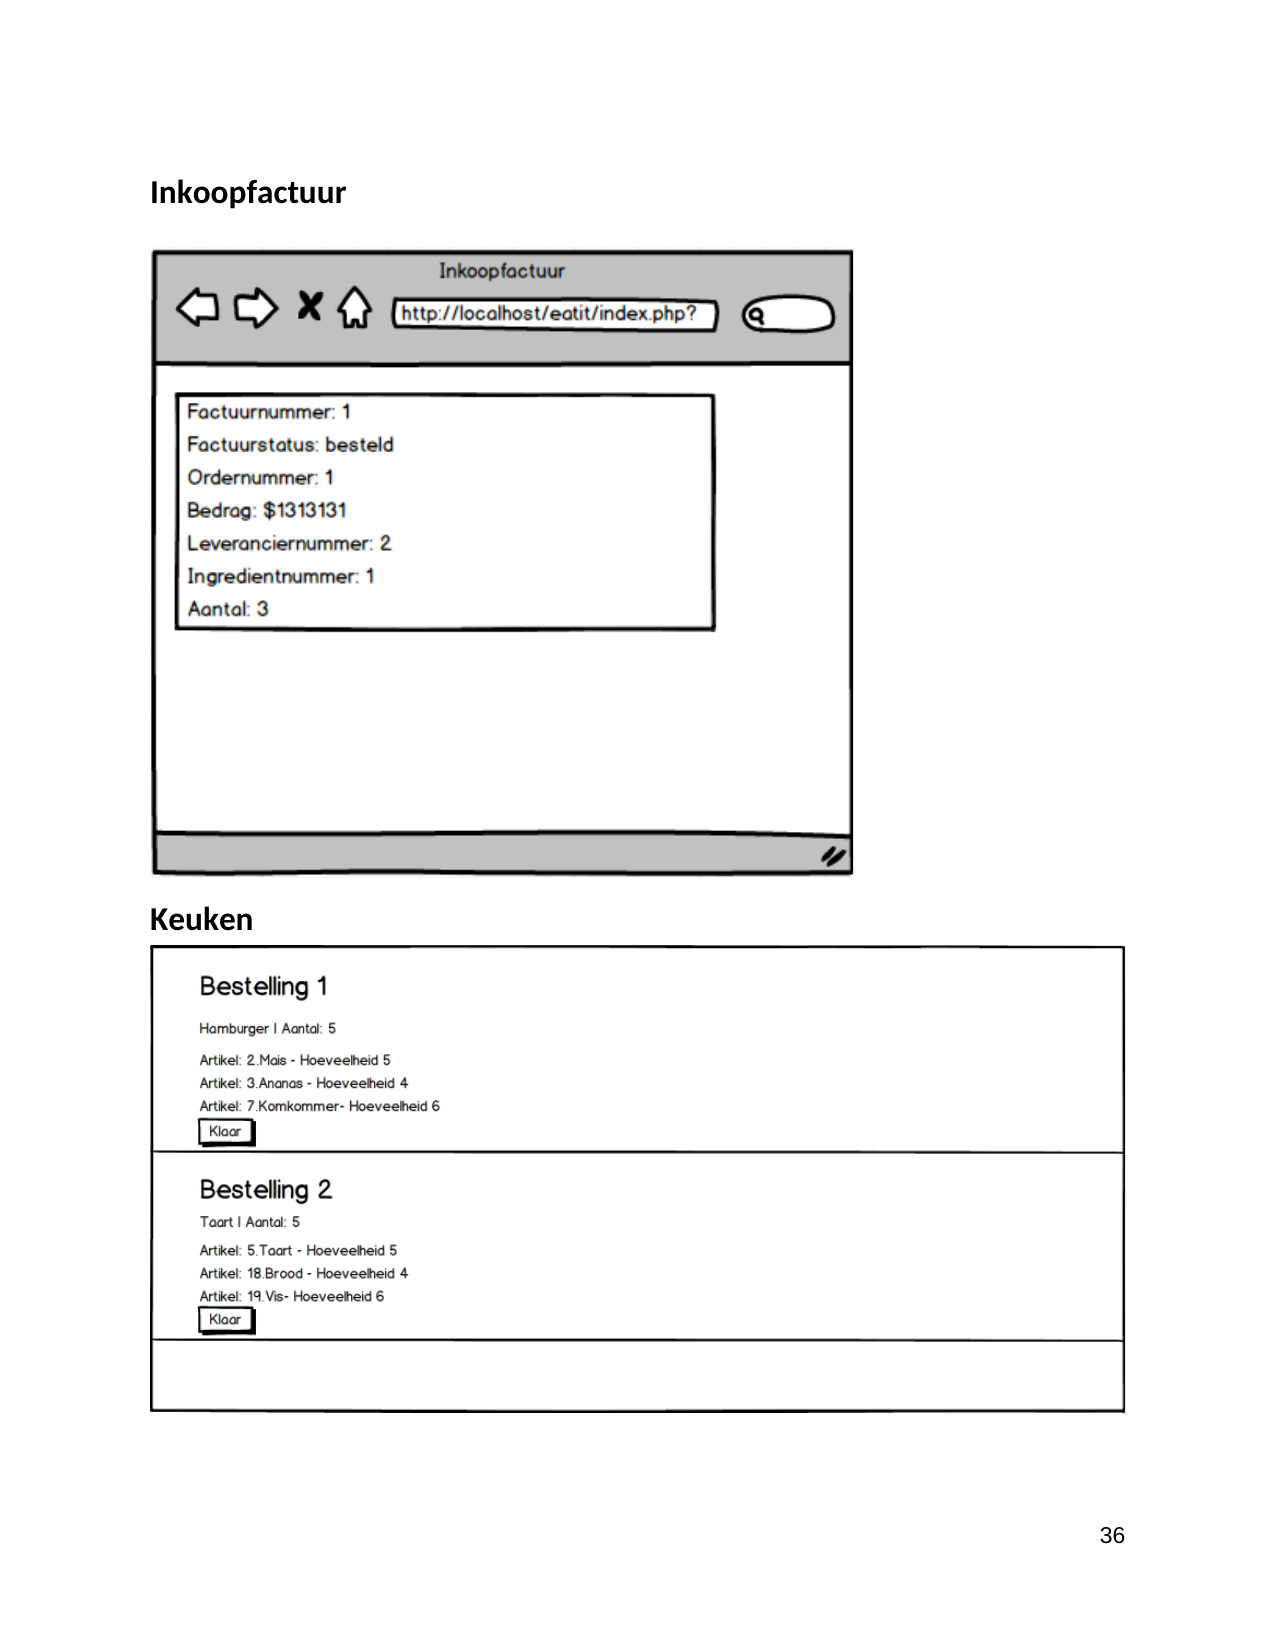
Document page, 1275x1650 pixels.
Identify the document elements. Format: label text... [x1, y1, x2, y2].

subtitle Inkoopfactuur [150, 171, 1125, 212]
subtitle Keuken [150, 898, 1125, 939]
picture [150, 945, 1125, 1413]
picture [150, 247, 854, 878]
